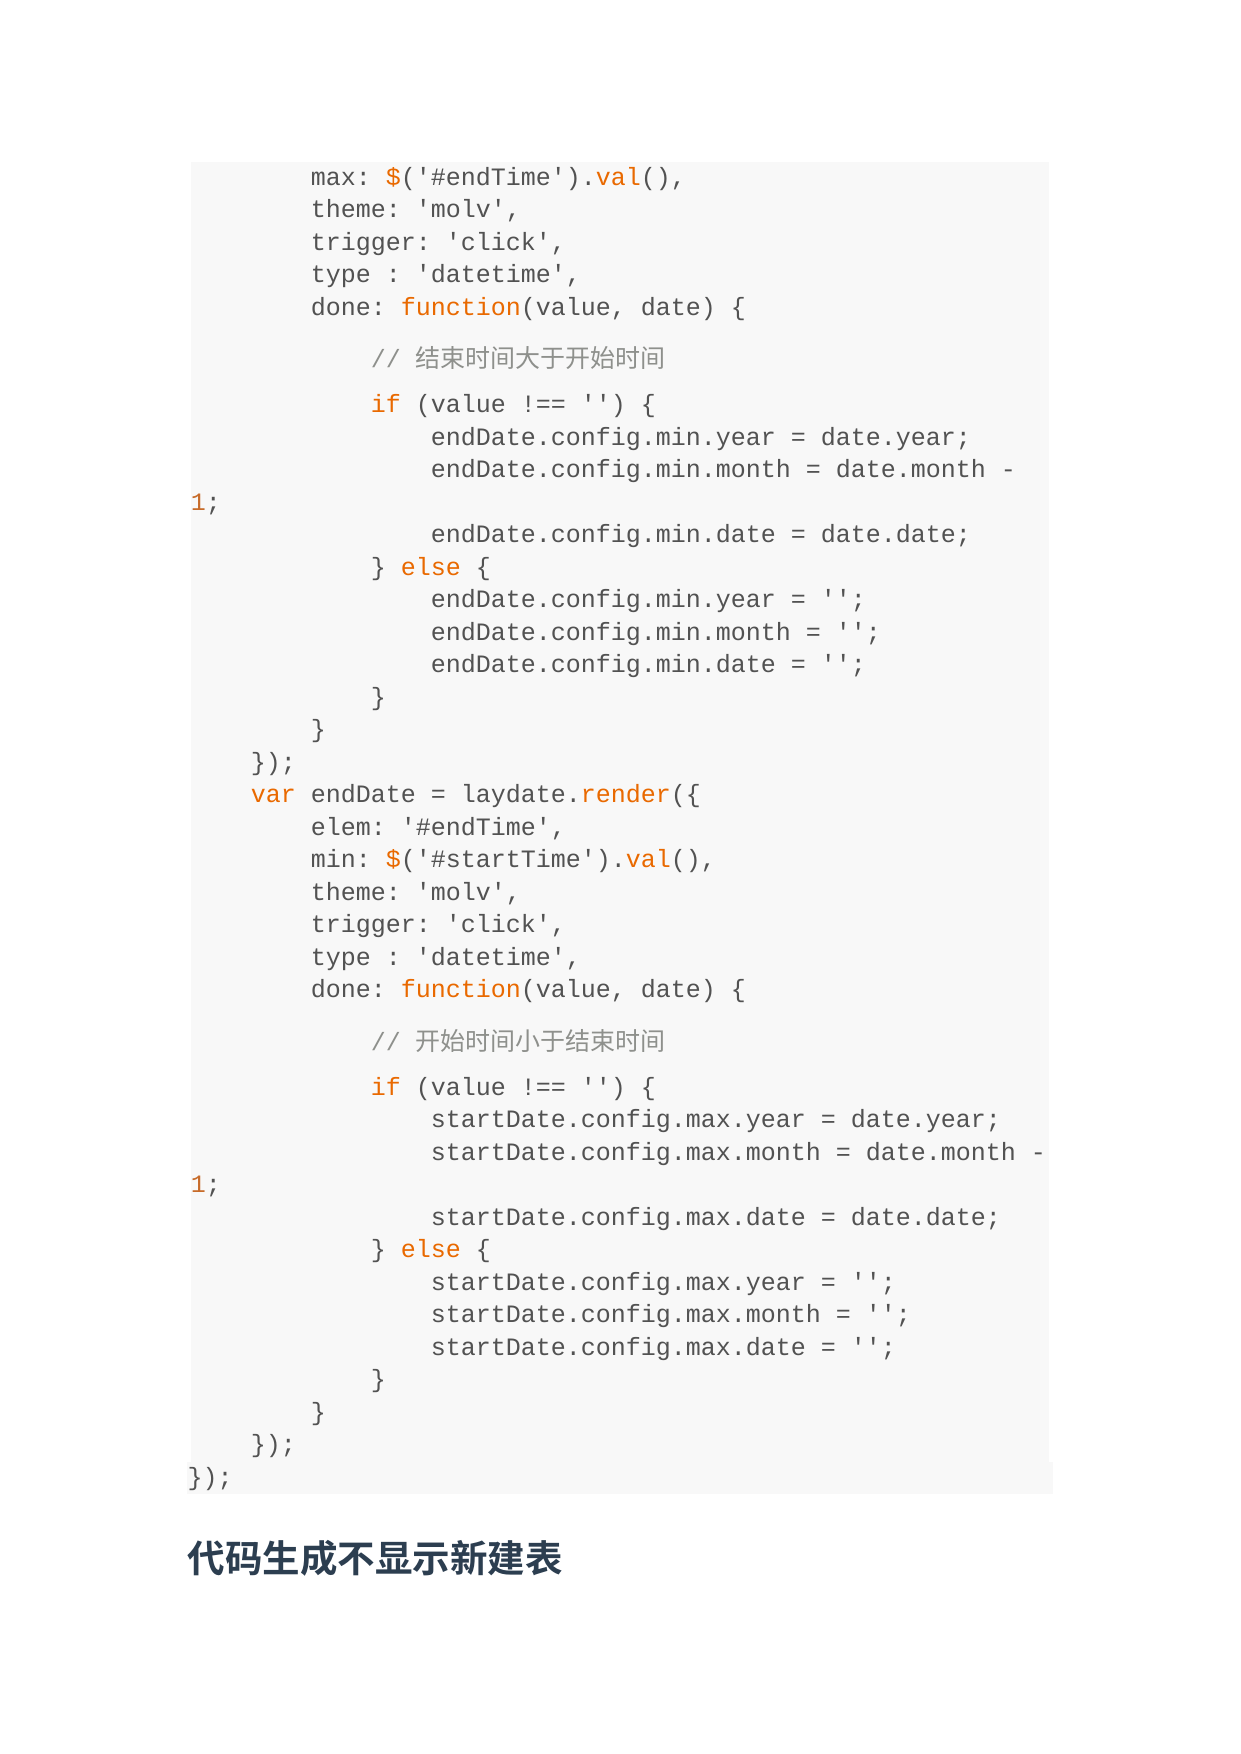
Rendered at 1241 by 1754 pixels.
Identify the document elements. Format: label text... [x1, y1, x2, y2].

text endDate.config.min.year = date.year; [191, 422, 1049, 454]
text 代码生成不显示新建表 [187, 1524, 1053, 1589]
text if (value !== '') { [191, 389, 1049, 422]
text elem: '#endTime', [191, 812, 1049, 844]
text endDate.config.min.year = ''; [191, 584, 1049, 617]
text startDate.config.max.year = ''; [191, 1267, 1049, 1299]
text theme: 'molv', [191, 877, 1049, 909]
text type : 'datetime', [191, 259, 1049, 292]
text startDate.config.max.month = date.month - 1; [191, 1137, 1049, 1202]
text } [191, 714, 1049, 747]
text } [191, 1364, 1049, 1397]
text min: $('#startTime').val(), [191, 844, 1049, 877]
text done: function(value, date) { [191, 292, 1049, 324]
text } [191, 682, 1049, 714]
text // 开始时间小于结束时间 [191, 1007, 1049, 1072]
text } else { [191, 1234, 1049, 1267]
text }); [191, 747, 1049, 779]
text startDate.config.max.month = ''; [191, 1299, 1049, 1332]
text } [191, 1397, 1049, 1429]
text startDate.config.max.date = date.date; [191, 1202, 1049, 1234]
text endDate.config.min.month = date.month - 1; [191, 454, 1049, 519]
text trigger: 'click', [191, 909, 1049, 942]
text // 结束时间大于开始时间 [191, 324, 1049, 389]
text endDate.config.min.date = ''; [191, 649, 1049, 682]
text var endDate = laydate.render({ [191, 779, 1049, 812]
text trigger: 'click', [191, 227, 1049, 259]
text theme: 'molv', [191, 194, 1049, 227]
text startDate.config.max.date = ''; [191, 1332, 1049, 1364]
text endDate.config.min.month = ''; [191, 617, 1049, 649]
text endDate.config.min.date = date.date; [191, 519, 1049, 552]
text }); [191, 1429, 1049, 1462]
text }); [187, 1462, 1053, 1494]
text if (value !== '') { [191, 1072, 1049, 1104]
text type : 'datetime', [191, 942, 1049, 974]
text done: function(value, date) { [191, 974, 1049, 1007]
text startDate.config.max.year = date.year; [191, 1104, 1049, 1137]
text } else { [191, 552, 1049, 584]
text max: $('#endTime').val(), [191, 162, 1049, 194]
